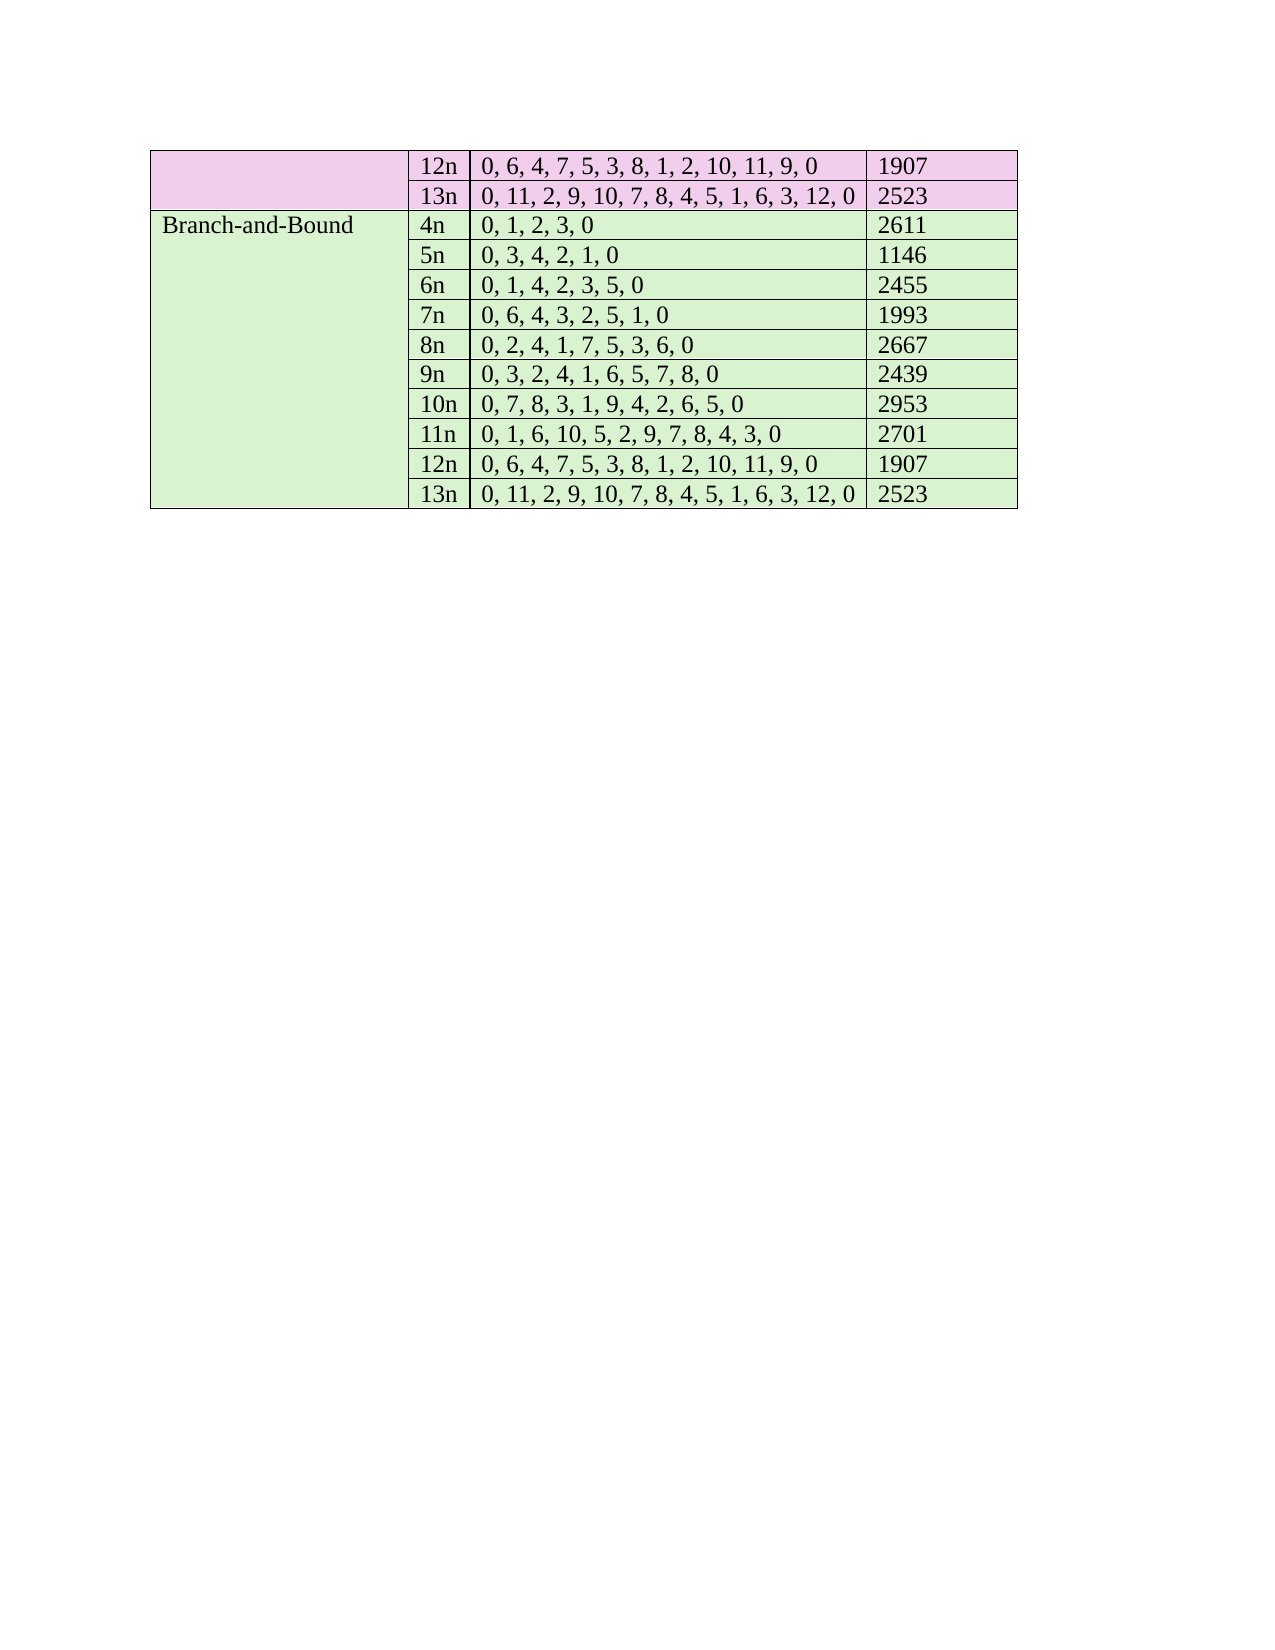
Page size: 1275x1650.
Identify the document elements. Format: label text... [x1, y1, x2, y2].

table_cell 9n [409, 360, 469, 388]
table_cell 4n [409, 211, 469, 239]
table_cell 2667 [867, 330, 1017, 358]
table_cell 0, 7, 8, 3, 1, 9, 4, 2, 6, 5, 0 [471, 389, 866, 418]
table_cell 0, 3, 2, 4, 1, 6, 5, 7, 8, 0 [471, 360, 866, 388]
table_cell 1993 [867, 300, 1017, 329]
table_cell 0, 3, 4, 2, 1, 0 [471, 240, 866, 269]
table_cell Branch-and-Bound [151, 211, 408, 507]
table_cell 0, 1, 2, 3, 0 [471, 211, 866, 239]
table_cell 2439 [867, 360, 1017, 388]
table_cell 12n [409, 151, 469, 180]
table_cell 13n [409, 181, 469, 209]
table_cell 0, 2, 4, 1, 7, 5, 3, 6, 0 [471, 330, 866, 358]
table_cell 1907 [867, 449, 1017, 478]
table_cell 7n [409, 300, 469, 329]
table_cell 2455 [867, 270, 1017, 299]
table_cell 12n [409, 449, 469, 478]
table_cell 0, 11, 2, 9, 10, 7, 8, 4, 5, 1, 6, 3, 12, 0 [471, 181, 866, 209]
table_cell 2953 [867, 389, 1017, 418]
table_cell 1907 [867, 151, 1017, 180]
table_cell 0, 6, 4, 7, 5, 3, 8, 1, 2, 10, 11, 9, 0 [471, 449, 866, 478]
table_cell 11n [409, 419, 469, 448]
table_cell 6n [409, 270, 469, 299]
table_cell 0, 11, 2, 9, 10, 7, 8, 4, 5, 1, 6, 3, 12, 0 [471, 479, 866, 507]
table_cell 2611 [867, 211, 1017, 239]
table_cell 2701 [867, 419, 1017, 448]
table_cell 5n [409, 240, 469, 269]
table_cell 0, 6, 4, 3, 2, 5, 1, 0 [471, 300, 866, 329]
table_cell 0, 1, 6, 10, 5, 2, 9, 7, 8, 4, 3, 0 [471, 419, 866, 448]
table_cell 13n [409, 479, 469, 507]
table_cell 10n [409, 389, 469, 418]
table_cell 2523 [867, 479, 1017, 507]
table_cell 2523 [867, 181, 1017, 209]
table_cell 0, 6, 4, 7, 5, 3, 8, 1, 2, 10, 11, 9, 0 [471, 151, 866, 180]
table_cell 0, 1, 4, 2, 3, 5, 0 [471, 270, 866, 299]
table_cell 8n [409, 330, 469, 358]
table_cell 1146 [867, 240, 1017, 269]
